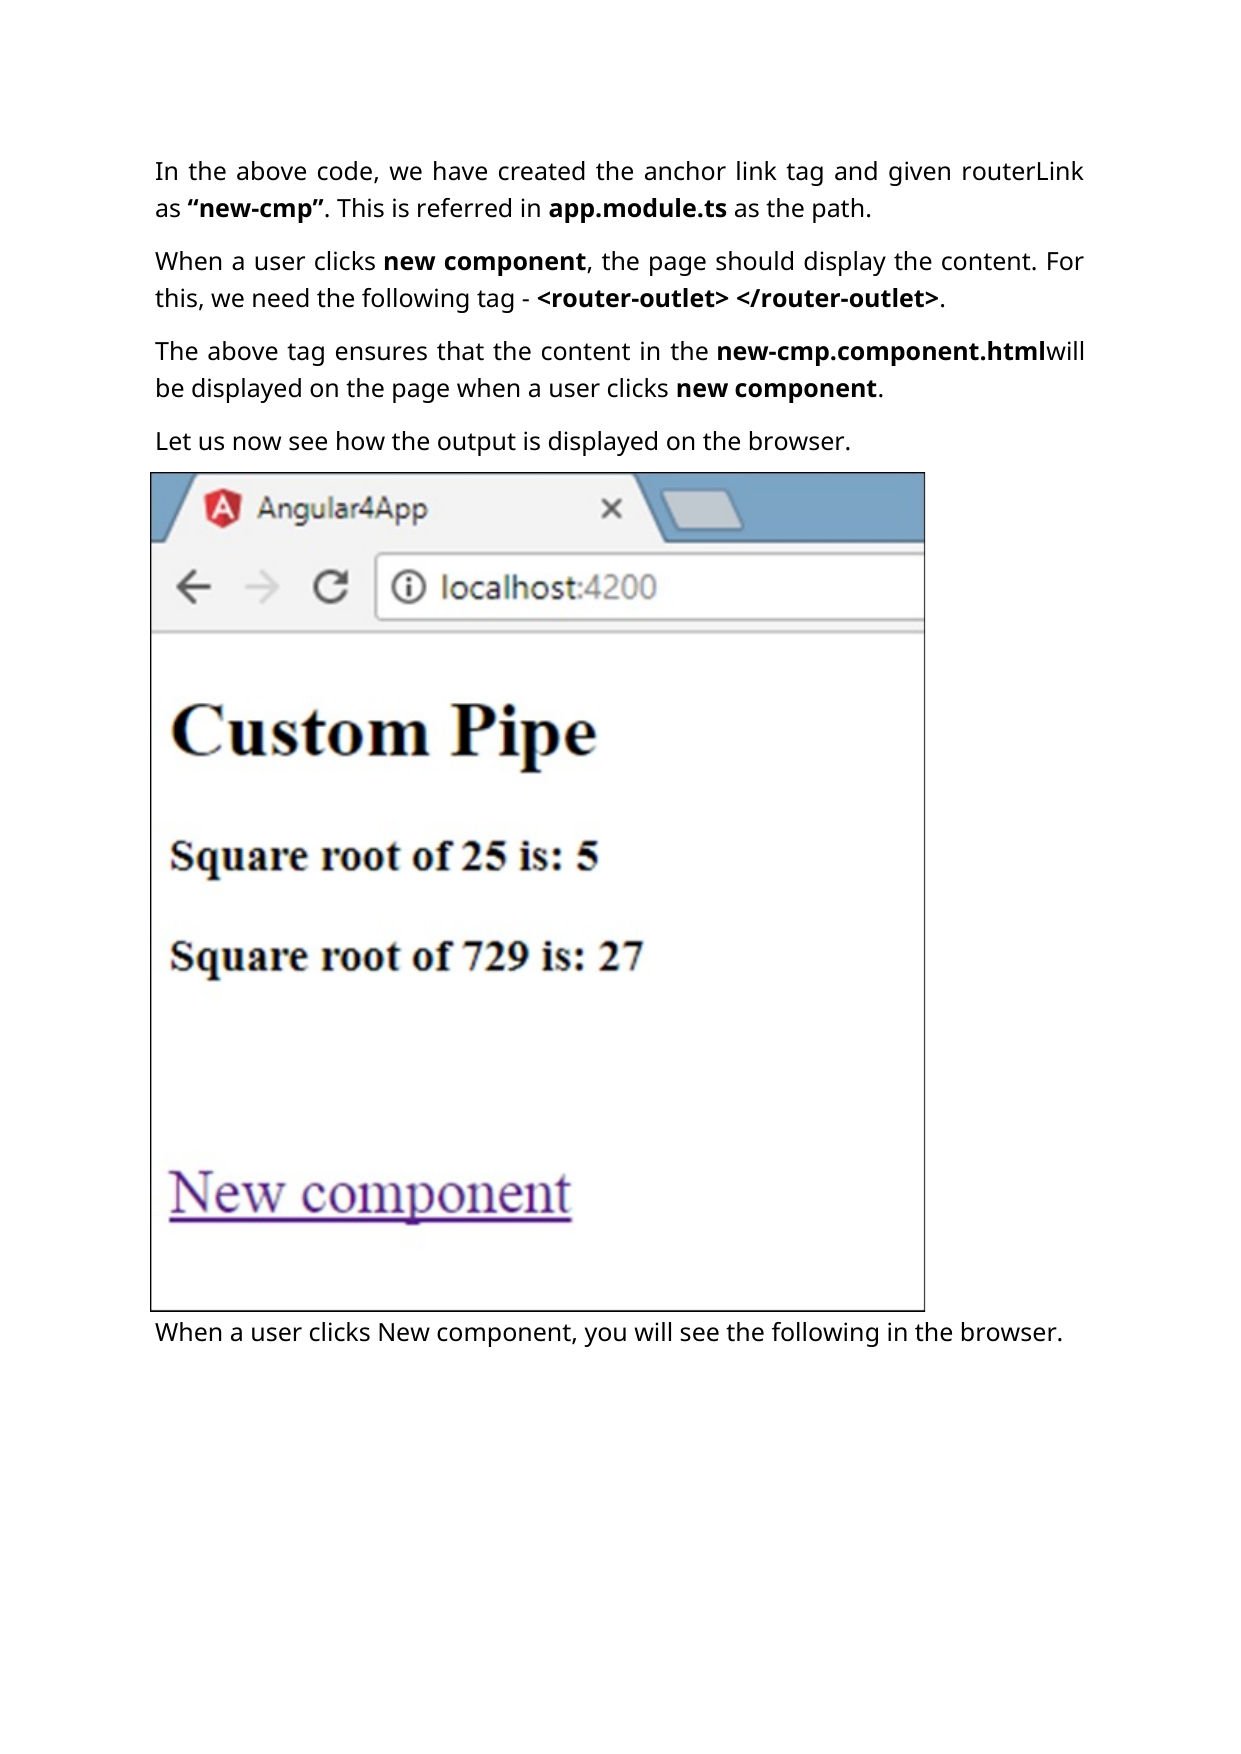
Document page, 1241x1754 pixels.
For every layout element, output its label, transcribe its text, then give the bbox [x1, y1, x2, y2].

text When a user clicks new component, the page should display the content. For this, we need the following tag - <router-outlet> </router-outlet>. [155, 240, 1085, 315]
text Let us now see how the output is displayed on the browser. [155, 420, 1085, 457]
text When a user clicks New component, you will see the following in the browser. [155, 1312, 1085, 1349]
text In the above code, we have created the anchor link tag and given routerLink as “new-cmp”. This is referred in app.module.ts as the path. [155, 150, 1085, 225]
text The above tag ensures that the content in the new-cmp.component.htmlwill be displayed on the page when a user clicks new component. [155, 330, 1085, 405]
picture [150, 472, 926, 1312]
